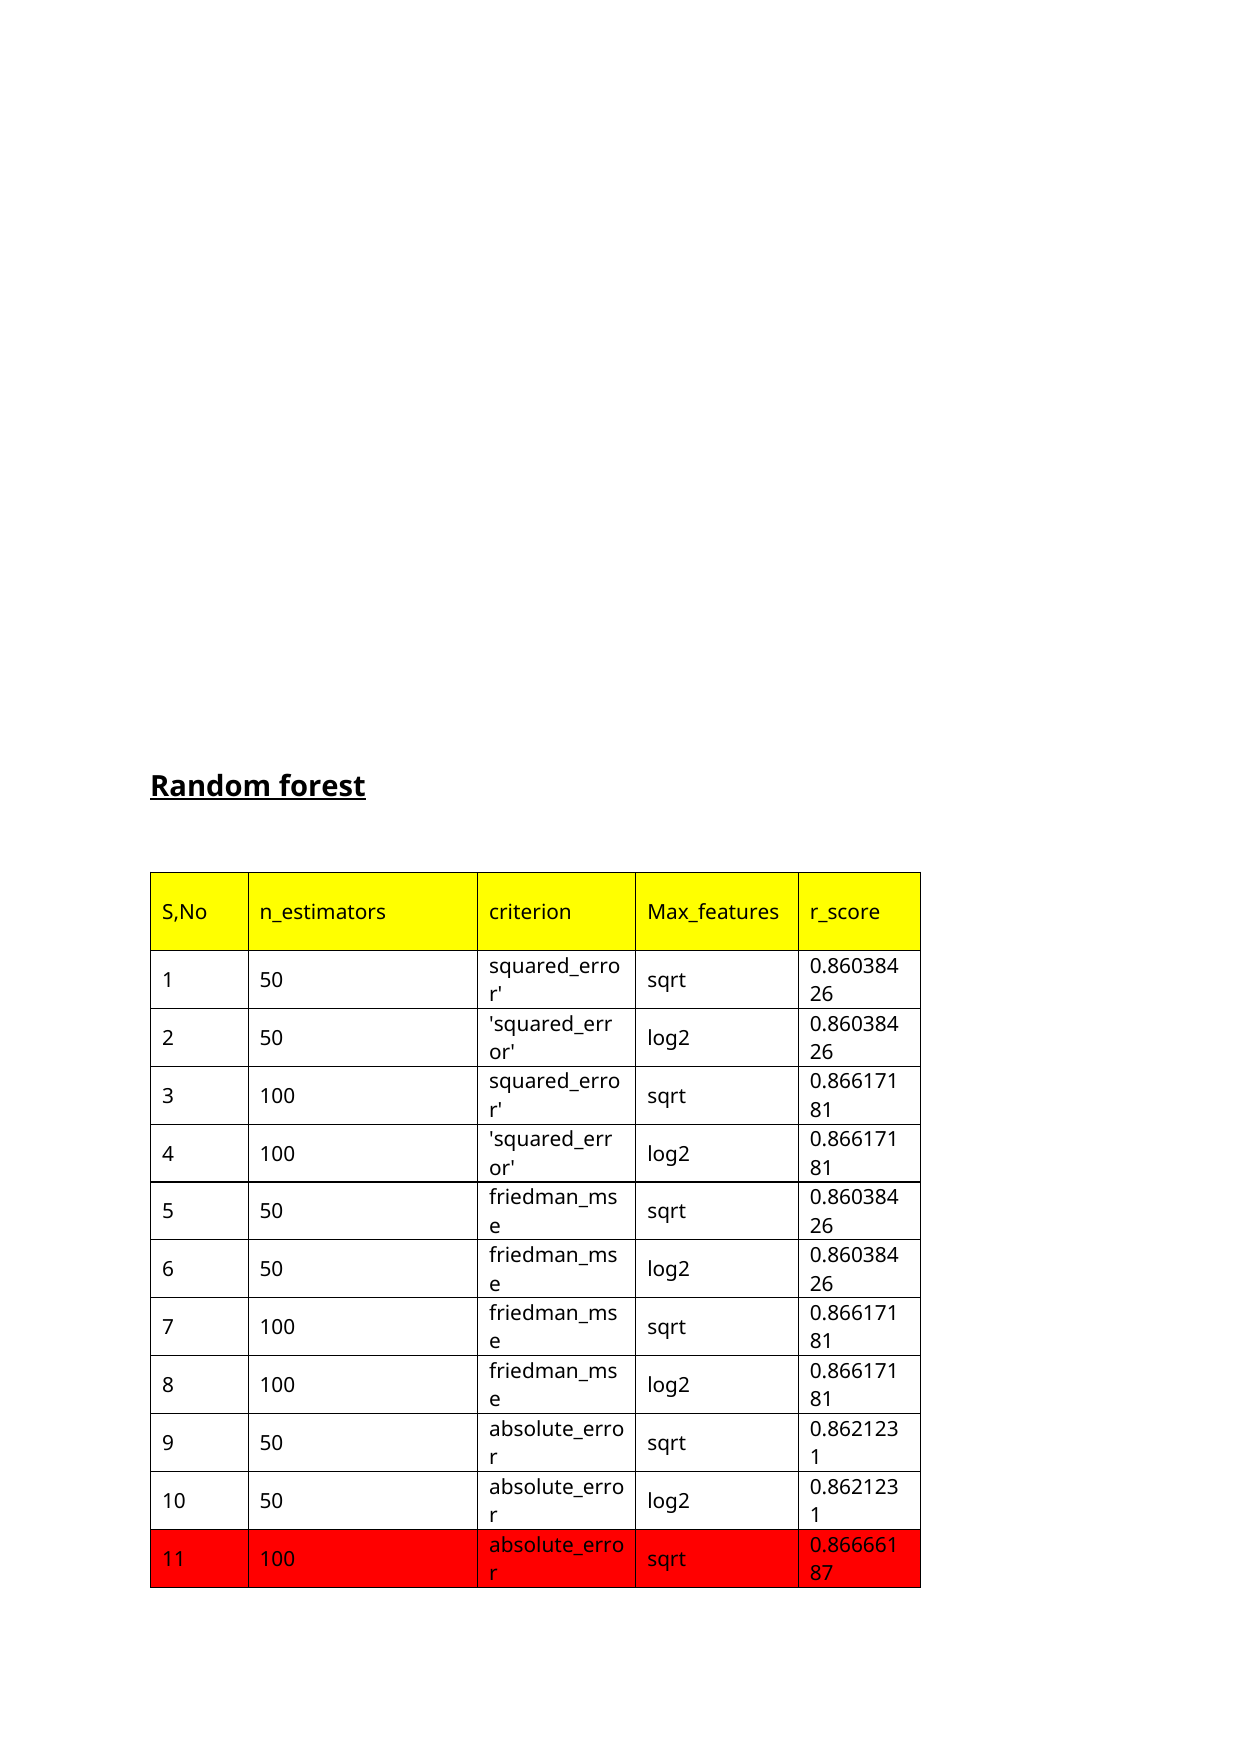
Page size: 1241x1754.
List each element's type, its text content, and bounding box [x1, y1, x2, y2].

table_cell 'squared_error' [478, 1009, 635, 1066]
table_cell squared_error' [478, 951, 635, 1008]
table_cell 1 [151, 951, 248, 1008]
table_cell 0.86038426 [799, 1240, 920, 1297]
table_cell log2 [636, 1356, 798, 1413]
table_cell 7 [151, 1298, 248, 1355]
table_cell friedman_mse [478, 1183, 635, 1239]
table_cell friedman_mse [478, 1298, 635, 1355]
table_cell 'squared_error' [478, 1125, 635, 1181]
table_cell 50 [249, 951, 477, 1008]
table_cell sqrt [636, 1414, 798, 1471]
table_cell sqrt [636, 1298, 798, 1355]
table_header r_score [799, 873, 920, 950]
table_cell absolute_error [478, 1472, 635, 1529]
table_cell absolute_error [478, 1414, 635, 1471]
table_header Max_features [636, 873, 798, 950]
table_cell 100 [249, 1125, 477, 1181]
table_cell sqrt [636, 951, 798, 1008]
table_cell friedman_mse [478, 1240, 635, 1297]
table_cell 0.86617181 [799, 1356, 920, 1413]
table_cell 5 [151, 1183, 248, 1239]
table_cell 0.8621231 [799, 1414, 920, 1471]
table_header criterion [478, 873, 635, 950]
table_cell 0.86038426 [799, 1183, 920, 1239]
table_cell log2 [636, 1240, 798, 1297]
table_cell 50 [249, 1414, 477, 1471]
table_header S,No [151, 873, 248, 950]
table_cell 0.86038426 [799, 951, 920, 1008]
table_cell 9 [151, 1414, 248, 1471]
table_cell 11 [151, 1530, 248, 1587]
table_cell 0.86666187 [799, 1530, 920, 1587]
table_cell 0.86617181 [799, 1067, 920, 1123]
table_cell 100 [249, 1356, 477, 1413]
table_cell log2 [636, 1472, 798, 1529]
table_cell 0.8621231 [799, 1472, 920, 1529]
table_cell 50 [249, 1009, 477, 1066]
table_cell 2 [151, 1009, 248, 1066]
table_cell 0.86617181 [799, 1125, 920, 1181]
table_cell 0.86617181 [799, 1298, 920, 1355]
table_cell log2 [636, 1009, 798, 1066]
table_cell log2 [636, 1125, 798, 1181]
table_cell 50 [249, 1472, 477, 1529]
table_cell 8 [151, 1356, 248, 1413]
table_cell sqrt [636, 1067, 798, 1123]
table_cell 100 [249, 1067, 477, 1123]
table_cell 50 [249, 1183, 477, 1239]
table_cell 50 [249, 1240, 477, 1297]
table_cell sqrt [636, 1183, 798, 1239]
table_cell 0.86038426 [799, 1009, 920, 1066]
table_cell sqrt [636, 1530, 798, 1587]
table_cell friedman_mse [478, 1356, 635, 1413]
table_cell 100 [249, 1298, 477, 1355]
table_cell 4 [151, 1125, 248, 1181]
table_cell 100 [249, 1530, 477, 1587]
text Random forest [150, 765, 1090, 804]
table_cell 10 [151, 1472, 248, 1529]
table_cell absolute_error [478, 1530, 635, 1587]
table_cell 3 [151, 1067, 248, 1123]
table_header n_estimators [249, 873, 477, 950]
table_cell squared_error' [478, 1067, 635, 1123]
table_cell 6 [151, 1240, 248, 1297]
